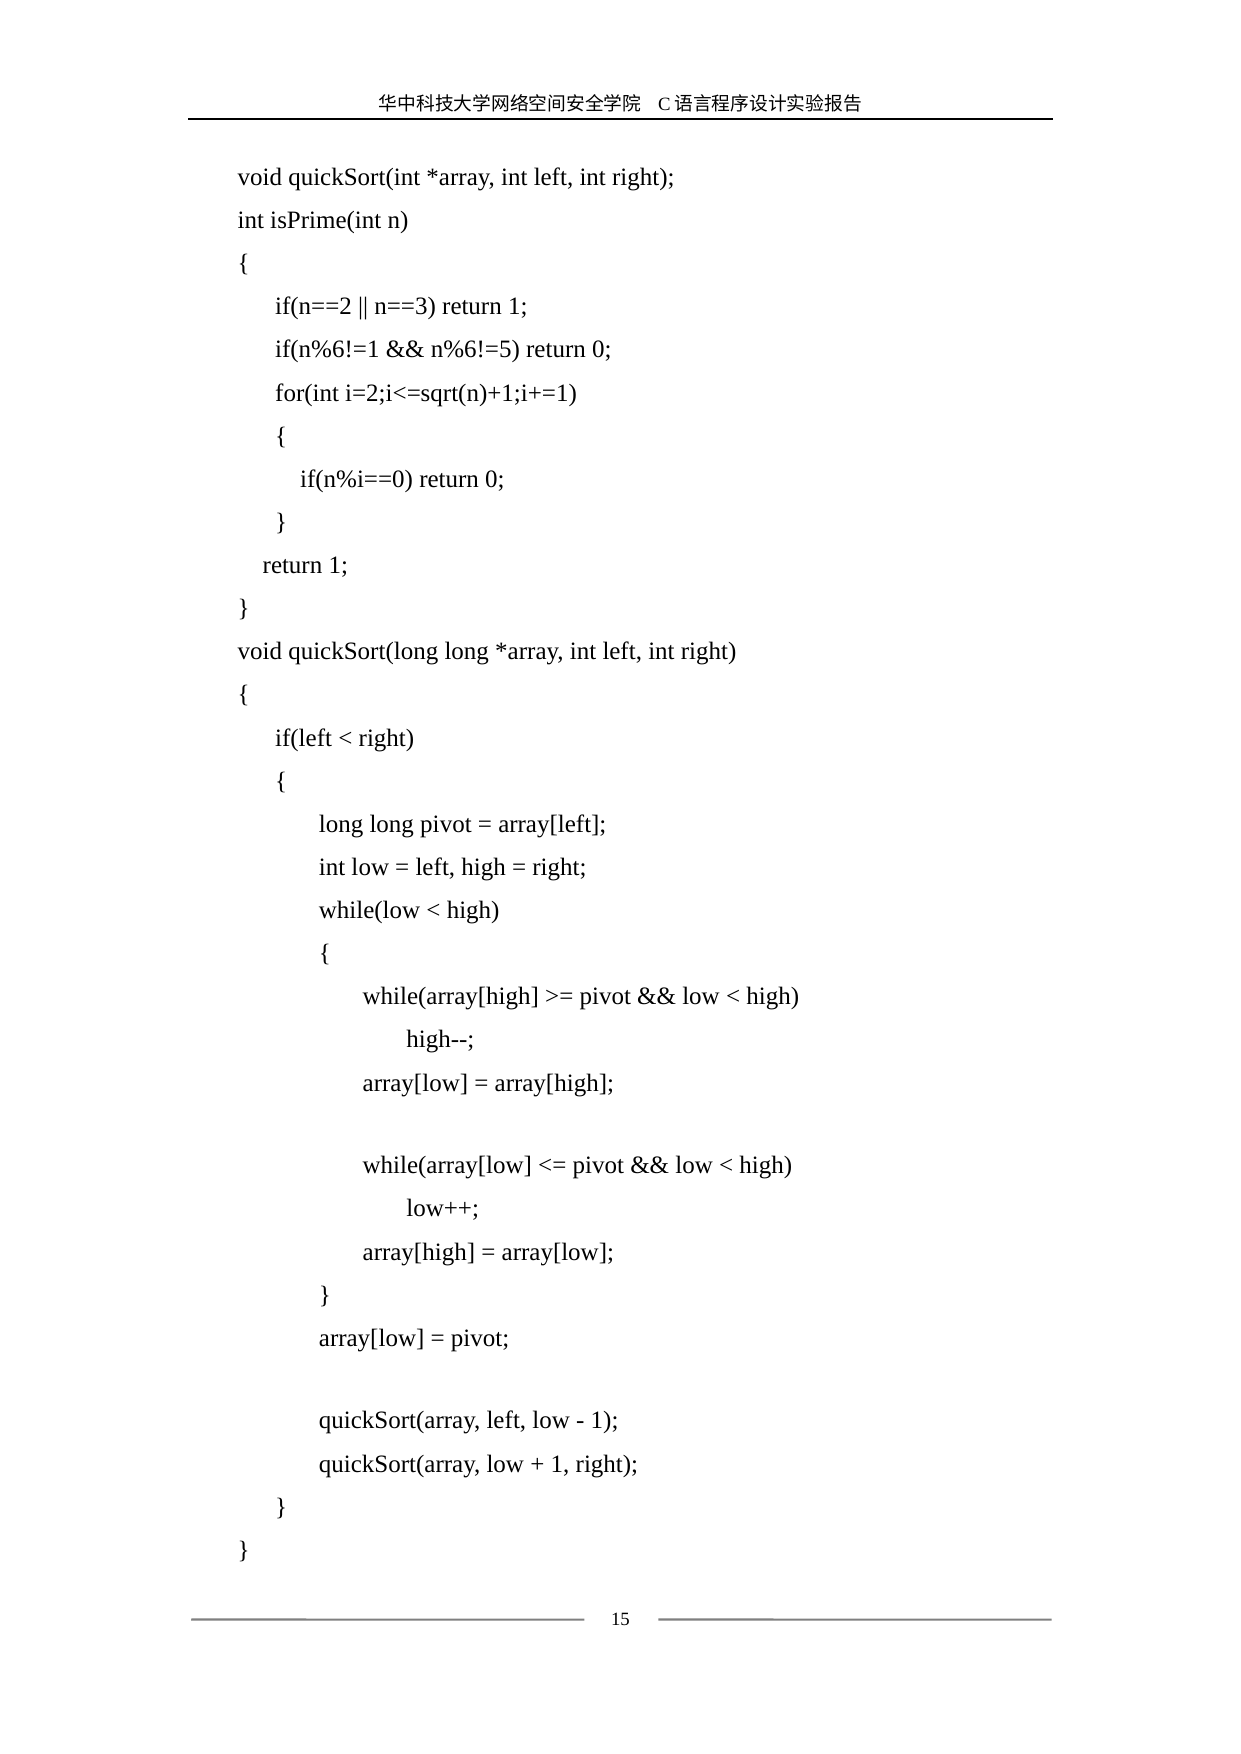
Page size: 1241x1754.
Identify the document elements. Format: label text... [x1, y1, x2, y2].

text if(n%6!=1 && n%6!=5) return 0; [187, 334, 1053, 363]
text array[high] = array[low]; [187, 1237, 1053, 1265]
text int isPrime(int n) [187, 205, 1053, 234]
text { [187, 766, 1053, 794]
text void quickSort(long long *array, int left, int right) [187, 636, 1053, 665]
text { [187, 679, 1053, 708]
text { [187, 938, 1053, 967]
text while(array[low] <= pivot && low < high) [187, 1150, 1053, 1179]
text } [187, 507, 1053, 536]
text } [187, 1492, 1053, 1521]
text void quickSort(int *array, int left, int right); [187, 162, 1053, 191]
text return 1; [187, 550, 1053, 579]
text while(low < high) [187, 895, 1053, 924]
text } [187, 1280, 1053, 1308]
text array[low] = array[high]; [187, 1068, 1053, 1096]
text array[low] = pivot; [187, 1323, 1053, 1352]
text low++; [187, 1193, 1053, 1222]
text quickSort(array, left, low - 1); [187, 1406, 1053, 1434]
text long long pivot = array[left]; [187, 809, 1053, 838]
text { [187, 421, 1053, 449]
text { [187, 248, 1053, 277]
text } [187, 1535, 1053, 1564]
text for(int i=2;i<=sqrt(n)+1;i+=1) [187, 378, 1053, 406]
text if(n%i==0) return 0; [187, 464, 1053, 493]
text if(left < right) [187, 723, 1053, 751]
text high--; [187, 1024, 1053, 1053]
text } [187, 593, 1053, 622]
text quickSort(array, low + 1, right); [187, 1449, 1053, 1477]
text if(n==2 || n==3) return 1; [187, 291, 1053, 320]
text while(array[high] >= pivot && low < high) [187, 981, 1053, 1010]
text int low = left, high = right; [187, 852, 1053, 881]
